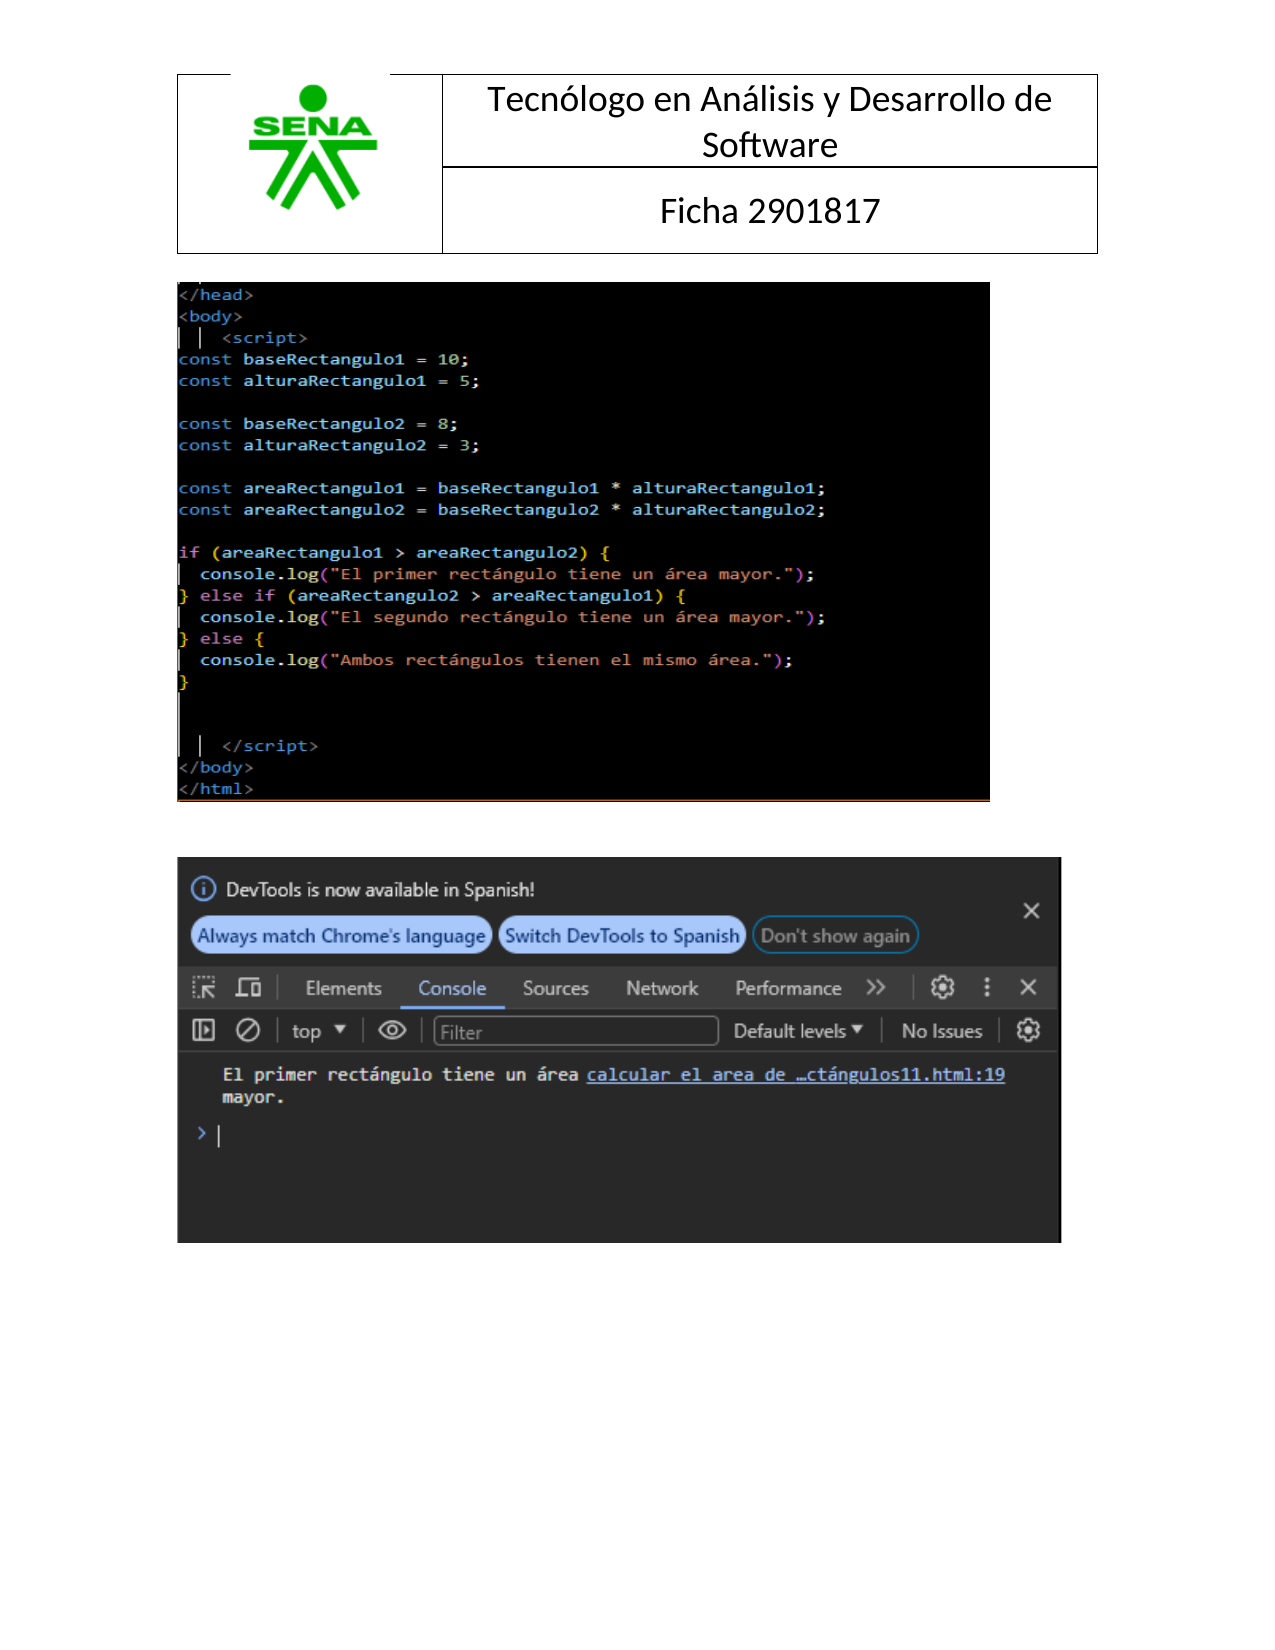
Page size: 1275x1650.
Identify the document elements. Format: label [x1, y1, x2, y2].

picture [177, 857, 1062, 1243]
picture [230, 74, 390, 226]
picture [177, 282, 990, 802]
